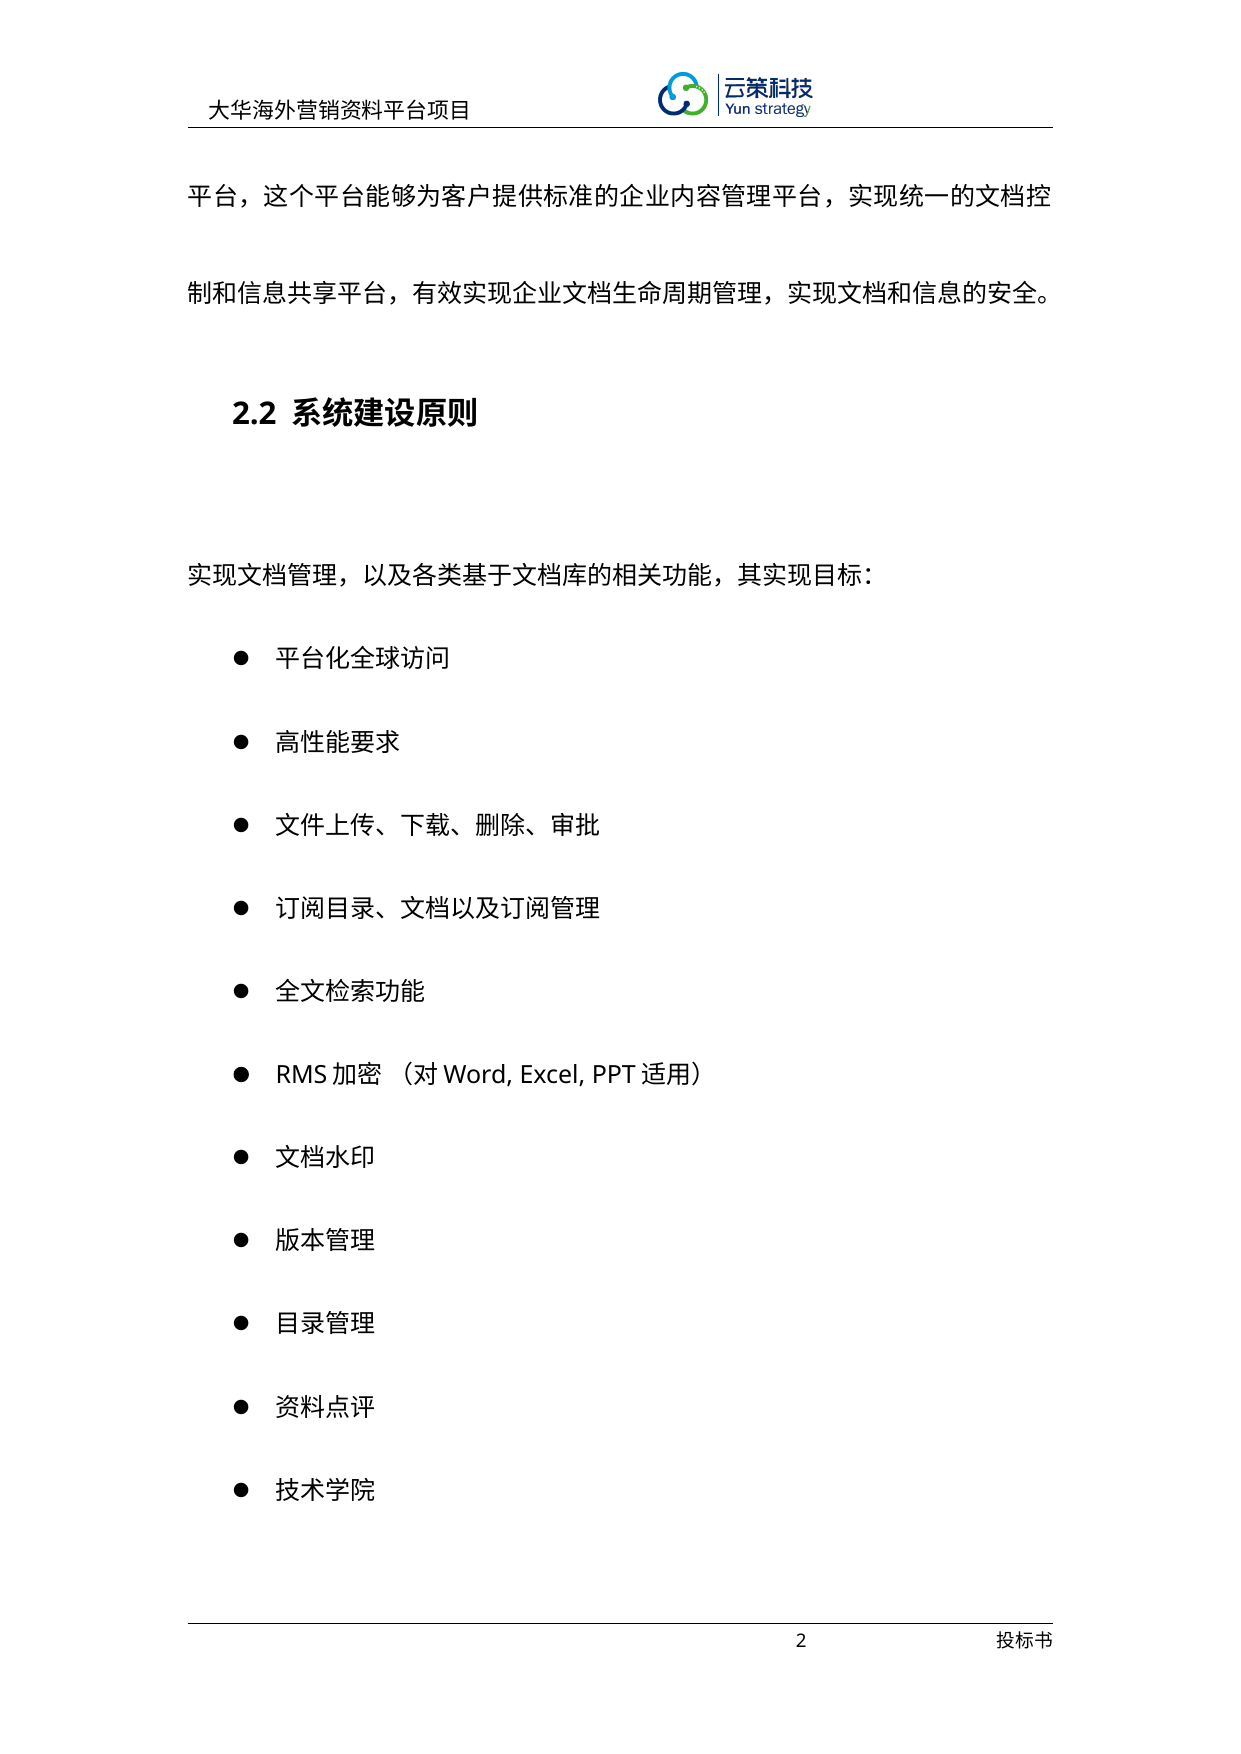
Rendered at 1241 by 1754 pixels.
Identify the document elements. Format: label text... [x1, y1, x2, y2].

list 文档水印 [232, 1123, 1053, 1188]
list 订阅目录、文档以及订阅管理 [232, 874, 1053, 939]
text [187, 162, 1053, 324]
list 文件上传、下载、删除、审批 [232, 791, 1053, 856]
list 技术学院 [232, 1456, 1053, 1521]
list 平台化全球访问 [232, 624, 1053, 689]
list 全文检索功能 [232, 957, 1053, 1022]
text 系统建设原则 [232, 378, 1053, 443]
text 实现文档管理，以及各类基于文档库的相关功能，其实现目标： [187, 541, 1053, 606]
list 目录管理 [232, 1289, 1053, 1354]
list 高性能要求 [232, 708, 1053, 773]
list RMS加密 （对Word, Excel, PPT适用） [232, 1040, 1053, 1105]
picture [643, 59, 831, 119]
list 资料点评 [232, 1373, 1053, 1438]
list 版本管理 [232, 1206, 1053, 1271]
